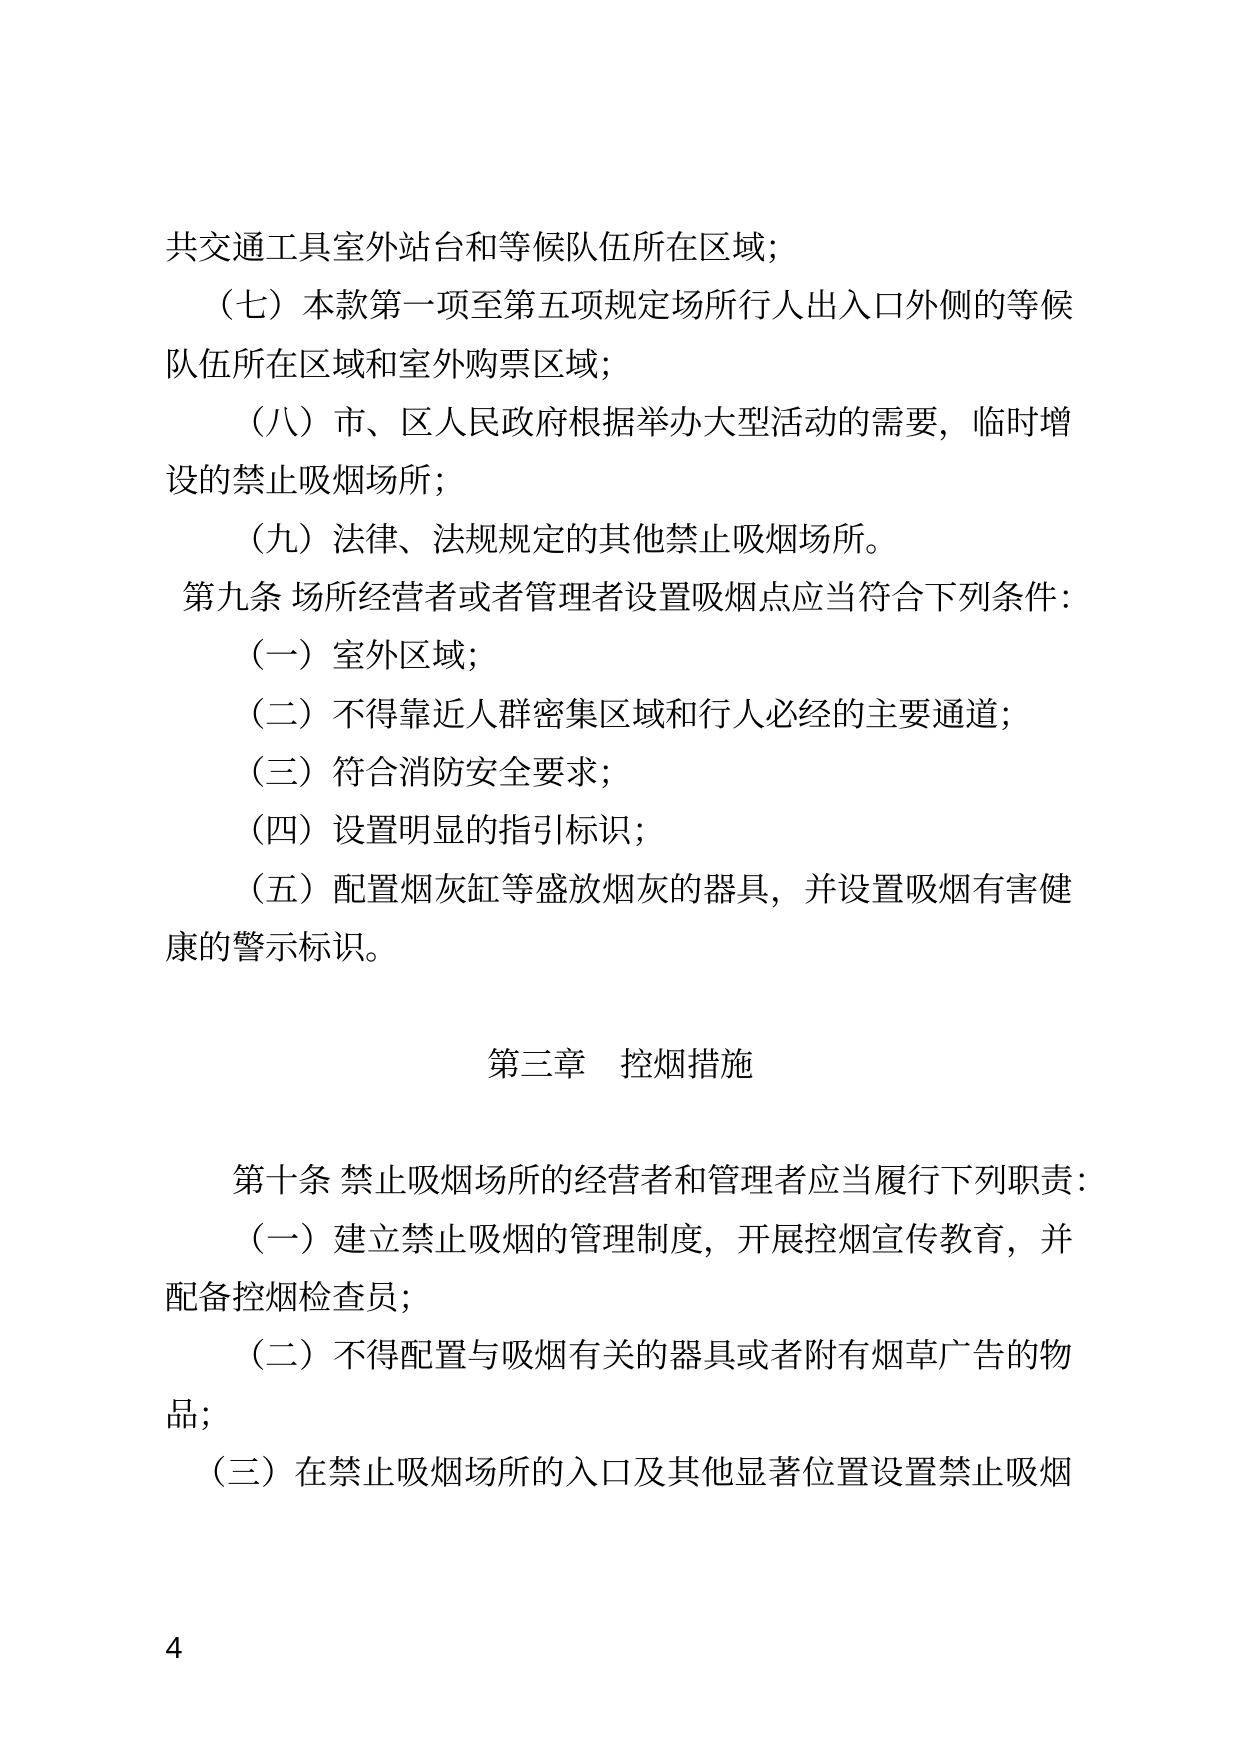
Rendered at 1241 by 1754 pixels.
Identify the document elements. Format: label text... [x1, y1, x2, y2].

text 第九条 场所经营者或者管理者设置吸烟点应当符合下列条件： [165, 563, 1075, 621]
text （一）建立禁止吸烟的管理制度，开展控烟宣传教育，并配备控烟检查员； [165, 1204, 1075, 1321]
text （二）不得配置与吸烟有关的器具或者附有烟草广告的物品； [165, 1321, 1075, 1438]
text 第三章 控烟措施 [165, 1029, 1075, 1088]
text （二）不得靠近人群密集区域和行人必经的主要通道； [165, 679, 1075, 738]
text （三）符合消防安全要求； [165, 738, 1075, 796]
text （四）设置明显的指引标识； [165, 796, 1075, 854]
text 第十条 禁止吸烟场所的经营者和管理者应当履行下列职责： [165, 1146, 1075, 1204]
text （八）市、区人民政府根据举办大型活动的需要，临时增设的禁止吸烟场所； [165, 388, 1075, 504]
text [165, 213, 1075, 271]
text （一）室外区域； [165, 621, 1075, 679]
text （九）法律、法规规定的其他禁止吸烟场所。 [165, 504, 1075, 563]
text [165, 1438, 1075, 1496]
text （七）本款第一项至第五项规定场所行人出入口外侧的等候队伍所在区域和室外购票区域； [165, 271, 1075, 388]
text （五）配置烟灰缸等盛放烟灰的器具，并设置吸烟有害健康的警示标识。 [165, 854, 1075, 971]
